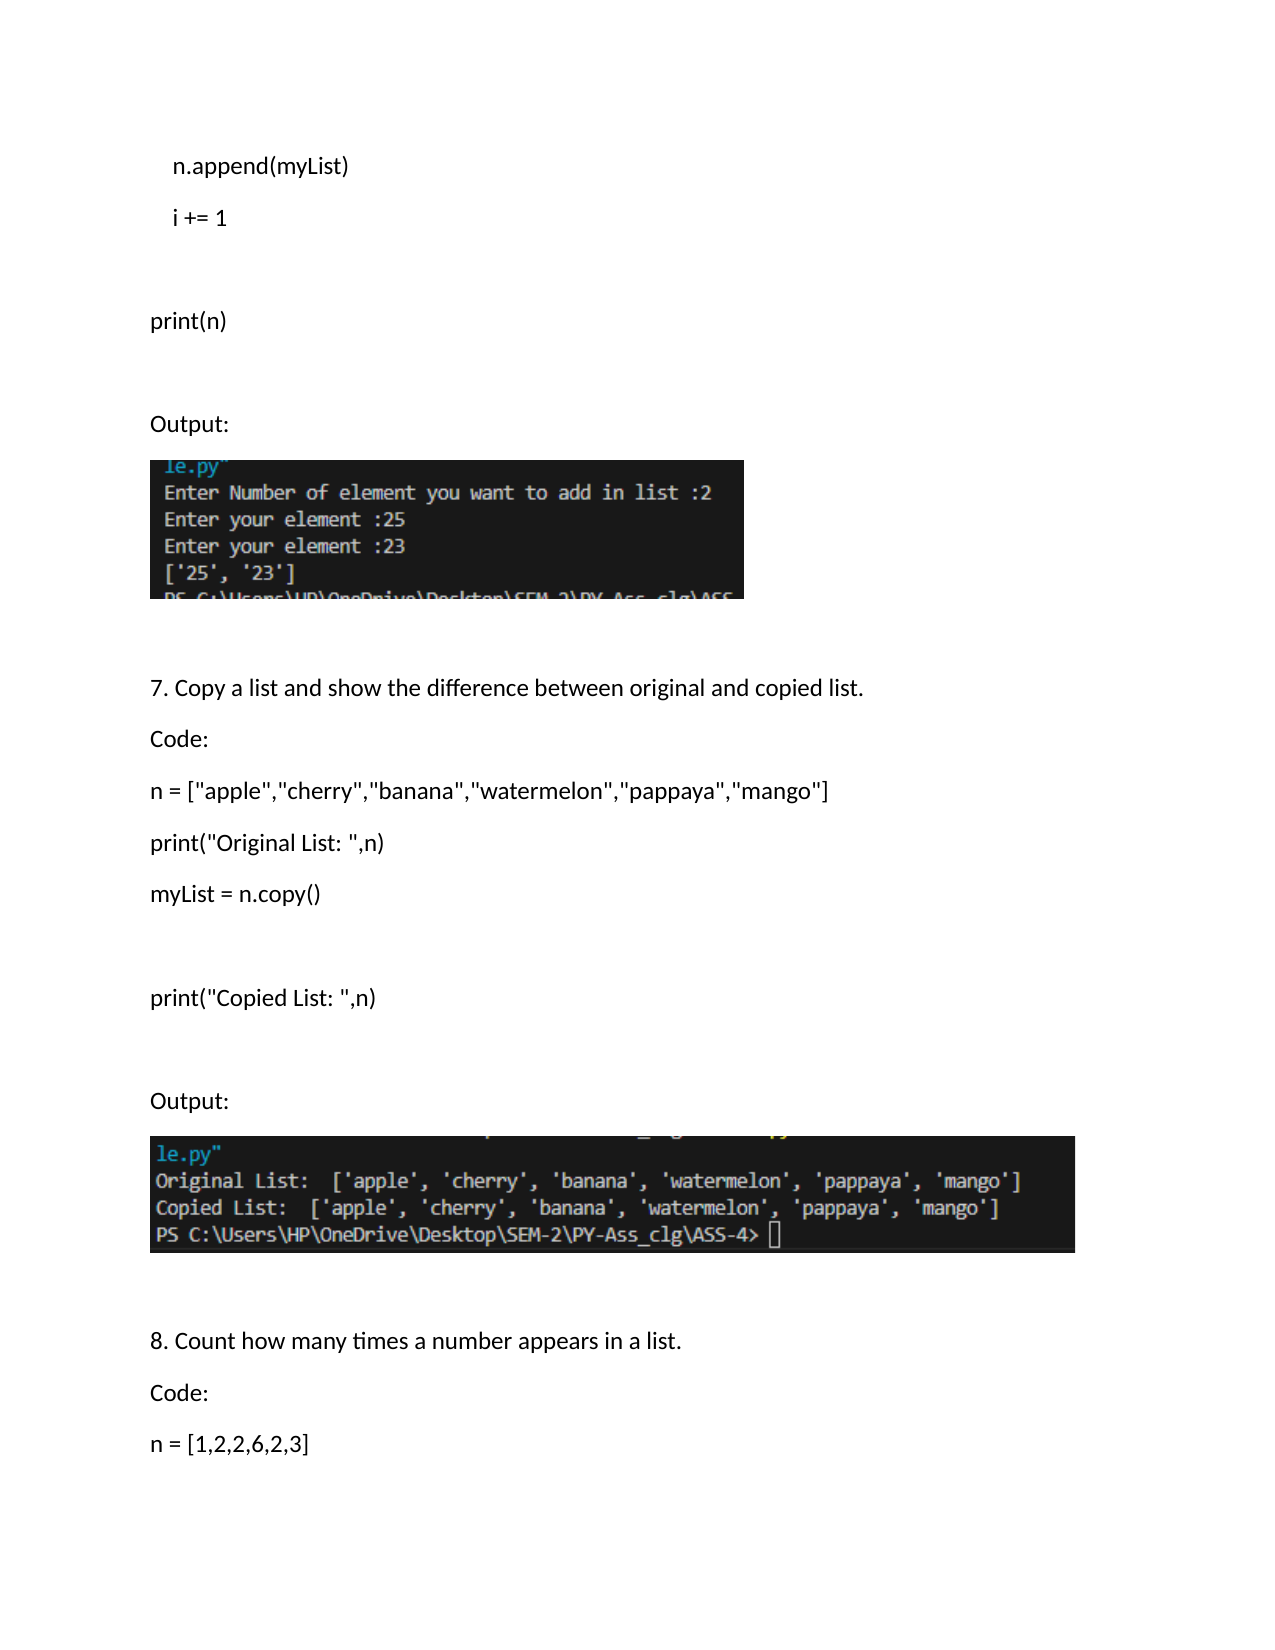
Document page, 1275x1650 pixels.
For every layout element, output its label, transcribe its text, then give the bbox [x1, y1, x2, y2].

text Code: [150, 1377, 1125, 1407]
text 8. Count how many times a number appears in a list. [150, 1325, 1125, 1356]
text n = [1,2,2,6,2,3] [150, 1429, 1125, 1459]
text n.append(myList) [150, 150, 1125, 181]
text Output: [150, 1085, 1125, 1116]
text myList = n.copy() [150, 878, 1125, 909]
text Output: [150, 408, 1125, 439]
text 7. Copy a list and show the difference between original and copied list. [150, 672, 1125, 702]
picture [150, 1136, 1076, 1253]
text Code: [150, 723, 1125, 754]
text print(n) [150, 305, 1125, 336]
text n = ["apple","cherry","banana","watermelon","pappaya","mango"] [150, 775, 1125, 806]
text i += 1 [150, 202, 1125, 232]
text print("Original List: ",n) [150, 827, 1125, 857]
text print("Copied List: ",n) [150, 982, 1125, 1012]
picture [150, 460, 744, 599]
